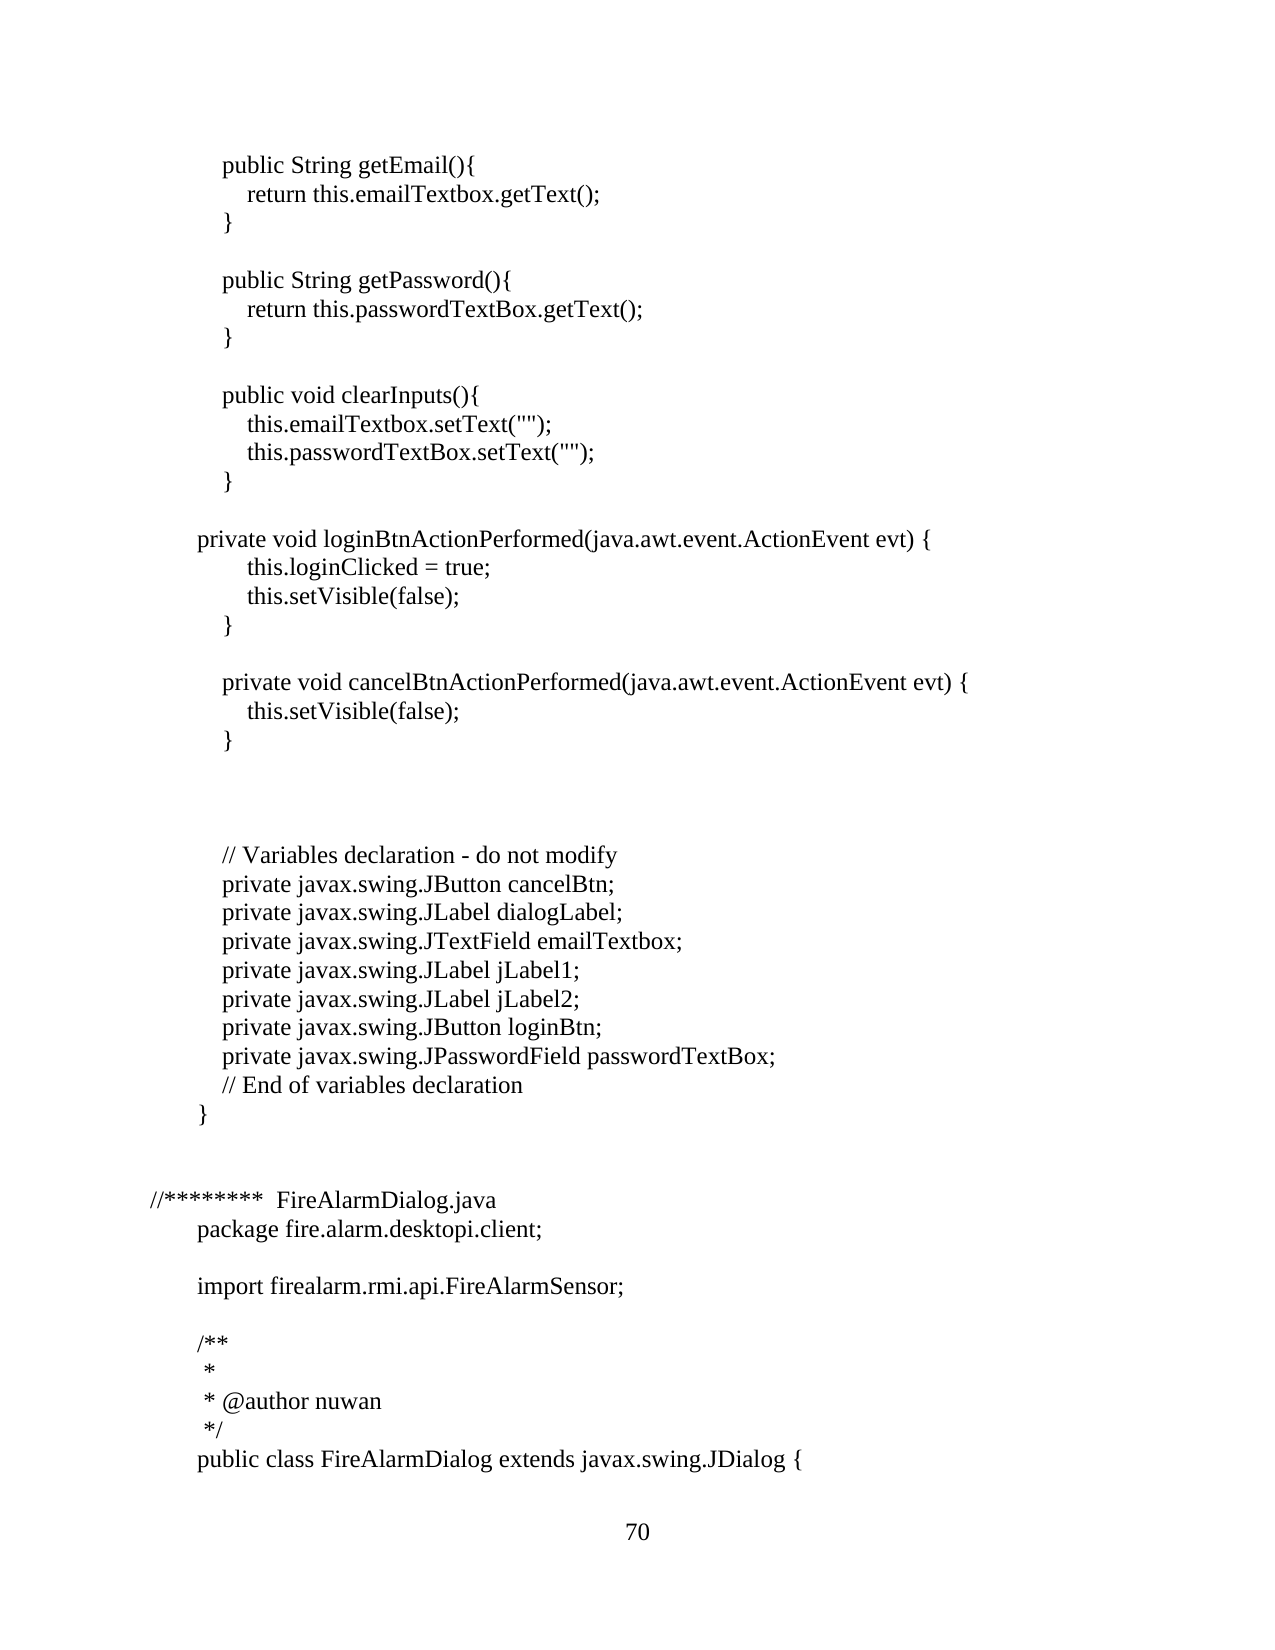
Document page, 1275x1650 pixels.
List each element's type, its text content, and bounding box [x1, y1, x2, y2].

list private javax.swing.JTextField emailTextbox; [197, 926, 1125, 955]
list } [197, 1099, 1125, 1127]
list return this.passwordTextBox.getText(); [197, 294, 1125, 322]
text //******** FireAlarmDialog.java [150, 1185, 1125, 1214]
list // End of variables declaration [197, 1070, 1125, 1099]
list this.setVisible(false); [197, 581, 1125, 610]
list this.passwordTextBox.setText(""); [197, 437, 1125, 466]
list private void loginBtnActionPerformed(java.awt.event.ActionEvent evt) { [197, 524, 1125, 552]
list private void cancelBtnActionPerformed(java.awt.event.ActionEvent evt) { [197, 667, 1125, 696]
list private javax.swing.JLabel jLabel2; [197, 984, 1125, 1012]
list } [197, 322, 1125, 351]
list /** [197, 1329, 1125, 1357]
list * [197, 1357, 1125, 1386]
list public String getPassword(){ [197, 265, 1125, 294]
list private javax.swing.JLabel dialogLabel; [197, 897, 1125, 926]
list private javax.swing.JLabel jLabel1; [197, 955, 1125, 984]
list } [197, 466, 1125, 495]
list private javax.swing.JButton loginBtn; [197, 1012, 1125, 1041]
list public void clearInputs(){ [197, 380, 1125, 409]
list private javax.swing.JPasswordField passwordTextBox; [197, 1041, 1125, 1070]
list // Variables declaration - do not modify [197, 840, 1125, 869]
list } [197, 207, 1125, 236]
list * @author nuwan [197, 1386, 1125, 1415]
list public class FireAlarmDialog extends javax.swing.JDialog { [197, 1444, 1125, 1472]
list } [197, 725, 1125, 754]
list */ [197, 1415, 1125, 1444]
list this.setVisible(false); [197, 696, 1125, 725]
list this.loginClicked = true; [197, 552, 1125, 581]
list package fire.alarm.desktopi.client; [197, 1214, 1125, 1242]
list import firealarm.rmi.api.FireAlarmSensor; [197, 1271, 1125, 1300]
list return this.emailTextbox.getText(); [197, 179, 1125, 207]
list this.emailTextbox.setText(""); [197, 409, 1125, 437]
list public String getEmail(){ [197, 150, 1125, 179]
list } [197, 610, 1125, 639]
list private javax.swing.JButton cancelBtn; [197, 869, 1125, 897]
